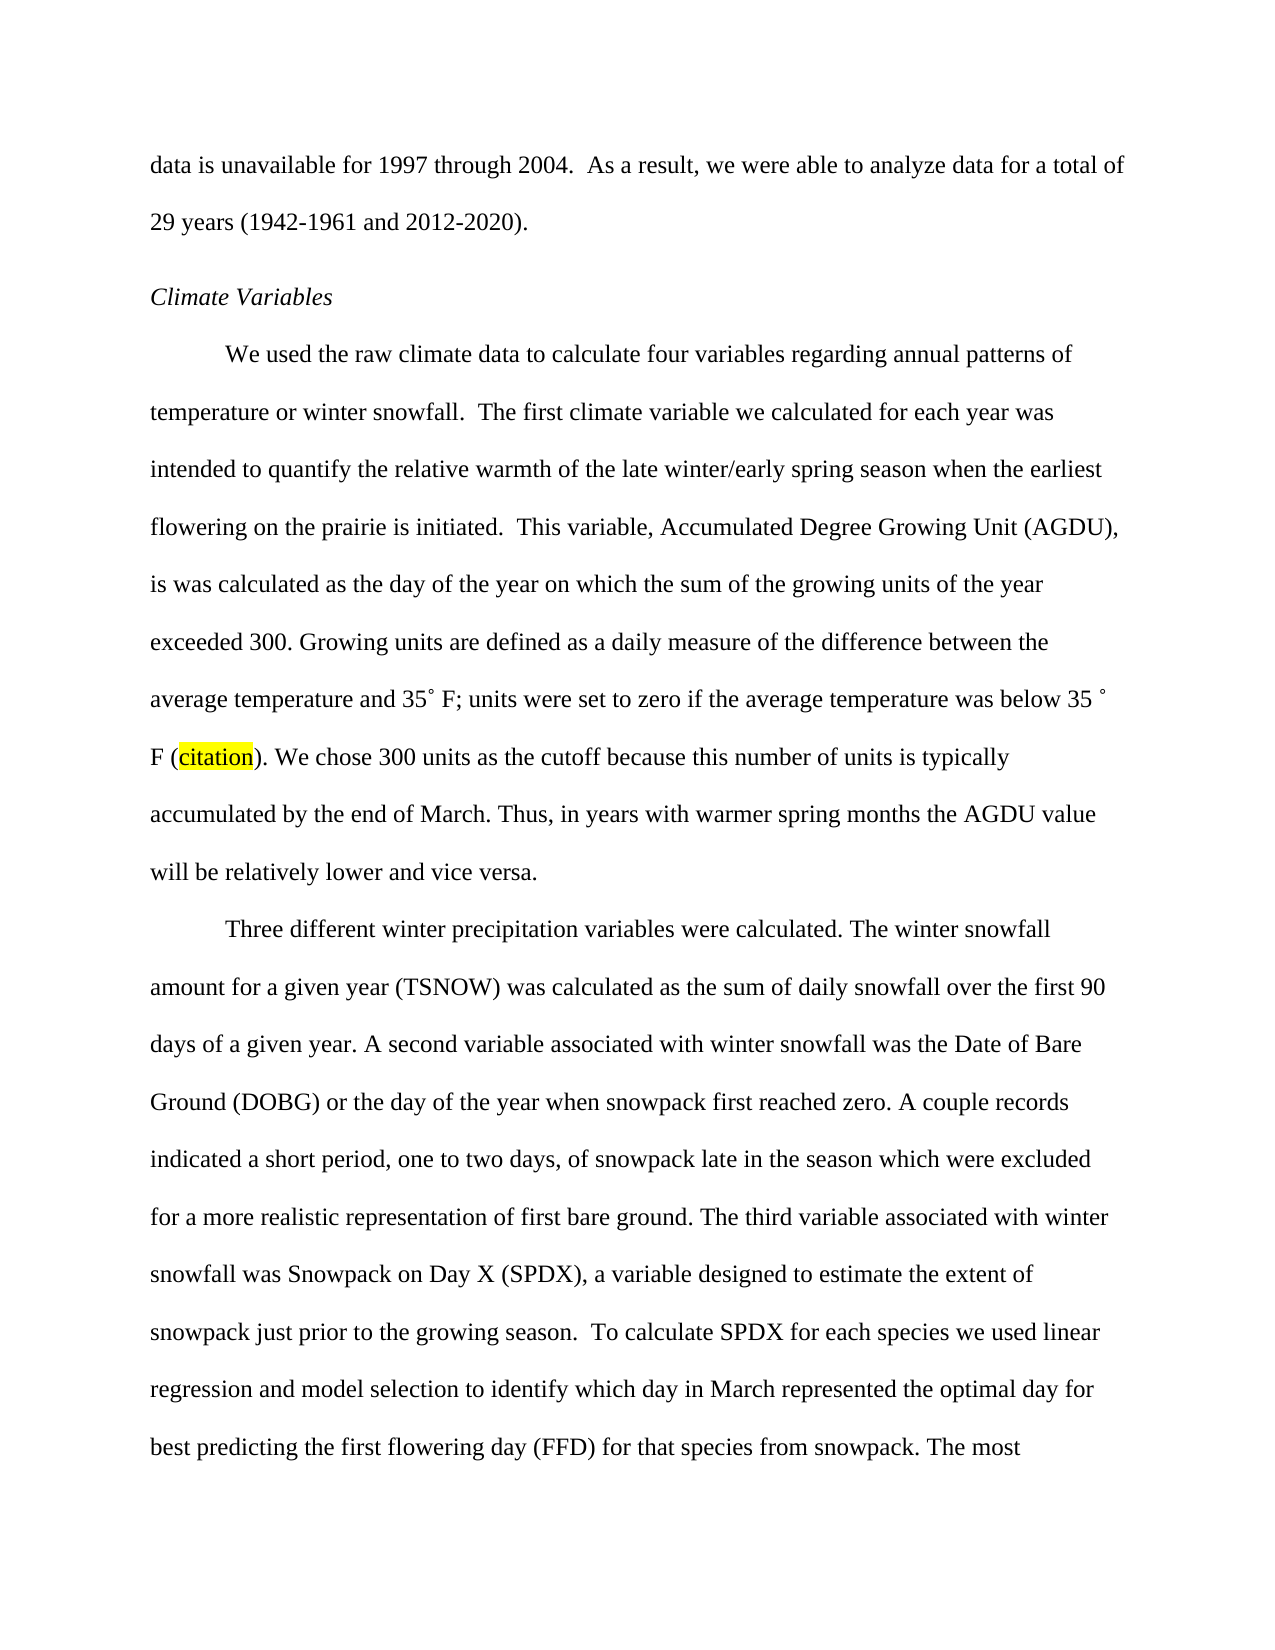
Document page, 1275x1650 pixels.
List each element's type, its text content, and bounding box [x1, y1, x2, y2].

text We used the raw climate data to calculate four variables regarding annual patterns of temperature or winter snowfall. The first climate variable we calculated for each year was intended to quantify the relative warmth of the late winter/early spring season when the earliest flowering on the prairie is initiated. This variable, Accumulated Degree Growing Unit (AGDU), is was calculated as the day of the year on which the sum of the growing units of the year exceeded 300. Growing units are defined as a daily measure of the difference between the average temperature and 35˚ F; units were set to zero if the average temperature was below 35 ˚ F (citation). We chose 300 units as the cutoff because this number of units is typically accumulated by the end of March. Thus, in years with warmer spring months the AGDU value will be relatively lower and vice versa. [150, 339, 1125, 885]
subtitle Climate Variables [150, 282, 1125, 310]
